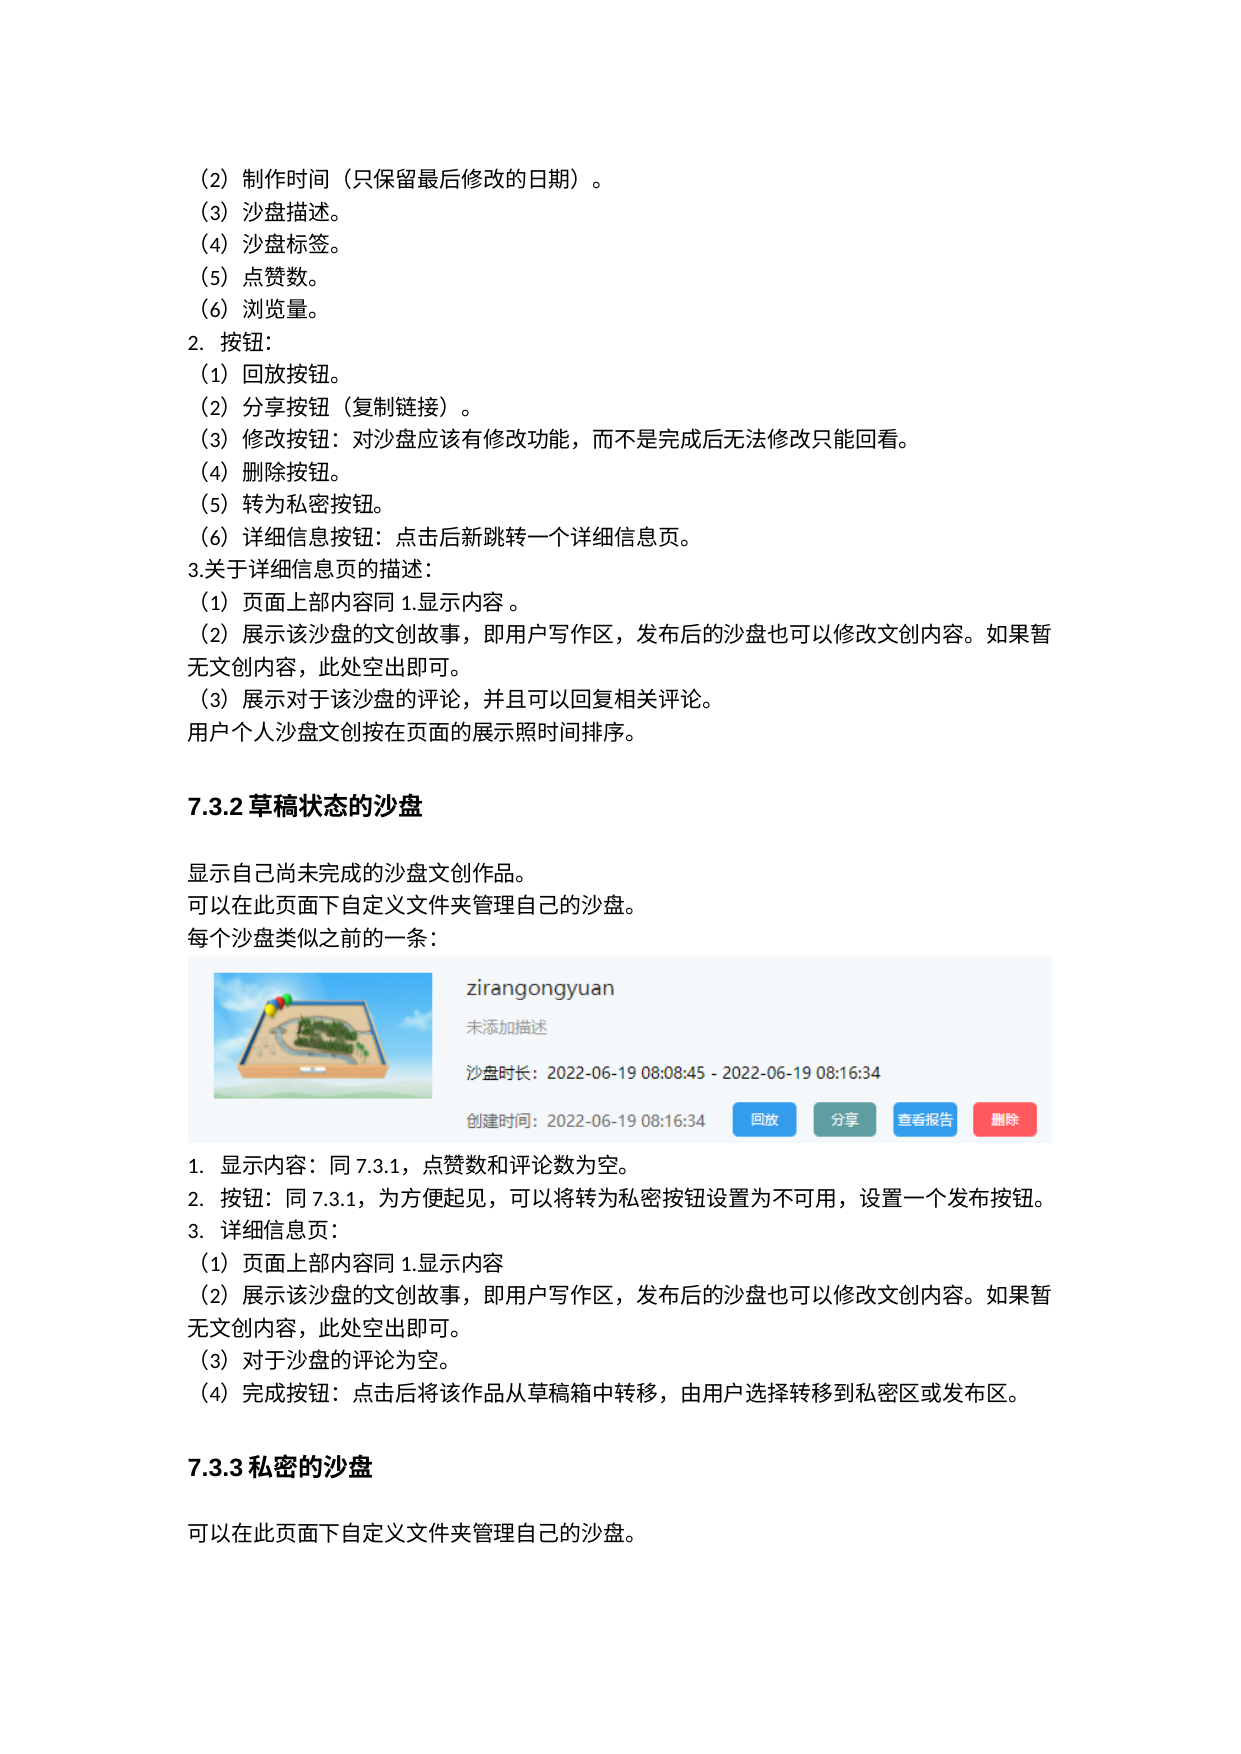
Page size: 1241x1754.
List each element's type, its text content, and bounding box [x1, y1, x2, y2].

list 对于沙盘的评论为空。 [187, 1343, 1053, 1375]
list 回放按钮。 [187, 357, 1053, 389]
subtitle 7.3.2草稿状态的沙盘 [187, 772, 1053, 837]
list 显示内容：同7.3.1，点赞数和评论数为空。 [187, 1148, 1053, 1180]
list 3.关于详细信息页的描述： [187, 552, 1053, 584]
list 每个沙盘类似之前的一条： [187, 920, 1053, 952]
list 转为私密按钮。 [187, 487, 1053, 519]
list 沙盘描述。 [187, 194, 1053, 227]
subtitle 7.3.3私密的沙盘 [187, 1433, 1053, 1498]
list 制作时间（只保留最后修改的日期）。 [187, 162, 1053, 194]
list 按钮：同7.3.1，为方便起见，可以将转为私密按钮设置为不可用，设置一个发布按钮。 [187, 1180, 1053, 1213]
list 展示该沙盘的文创故事，即用户写作区，发布后的沙盘也可以修改文创内容。如果暂无文创内容，此处空出即可。 [187, 1278, 1053, 1343]
list 用户个人沙盘文创按在页面的展示照时间排序。 [187, 714, 1053, 747]
list （1）页面上部内容同 1.显示内容 。 [187, 584, 1053, 617]
list 点赞数。 [187, 259, 1053, 292]
list 详细信息页： [187, 1213, 1053, 1245]
list 删除按钮。 [187, 454, 1053, 487]
picture [187, 952, 1053, 1143]
list 页面上部内容同 1.显示内容 [187, 1245, 1053, 1278]
list 可以在此页面下自定义文件夹管理自己的沙盘。 [187, 1516, 1053, 1548]
list 可以在此页面下自定义文件夹管理自己的沙盘。 [187, 888, 1053, 920]
list 完成按钮：点击后将该作品从草稿箱中转移，由用户选择转移到私密区或发布区。 [187, 1375, 1053, 1408]
list （2）展示该沙盘的文创故事，即用户写作区，发布后的沙盘也可以修改文创内容。如果暂无文创内容，此处空出即可。 [187, 617, 1053, 682]
list 修改按钮：对沙盘应该有修改功能，而不是完成后无法修改只能回看。 [187, 422, 1053, 454]
list 分享按钮（复制链接）。 [187, 389, 1053, 422]
list 沙盘标签。 [187, 227, 1053, 259]
list （3）展示对于该沙盘的评论，并且可以回复相关评论。 [187, 682, 1053, 714]
list 浏览量。 [187, 292, 1053, 324]
list 按钮： [187, 324, 1053, 357]
list 显示自己尚未完成的沙盘文创作品。 [187, 855, 1053, 888]
list 详细信息按钮：点击后新跳转一个详细信息页。 [187, 519, 1053, 552]
